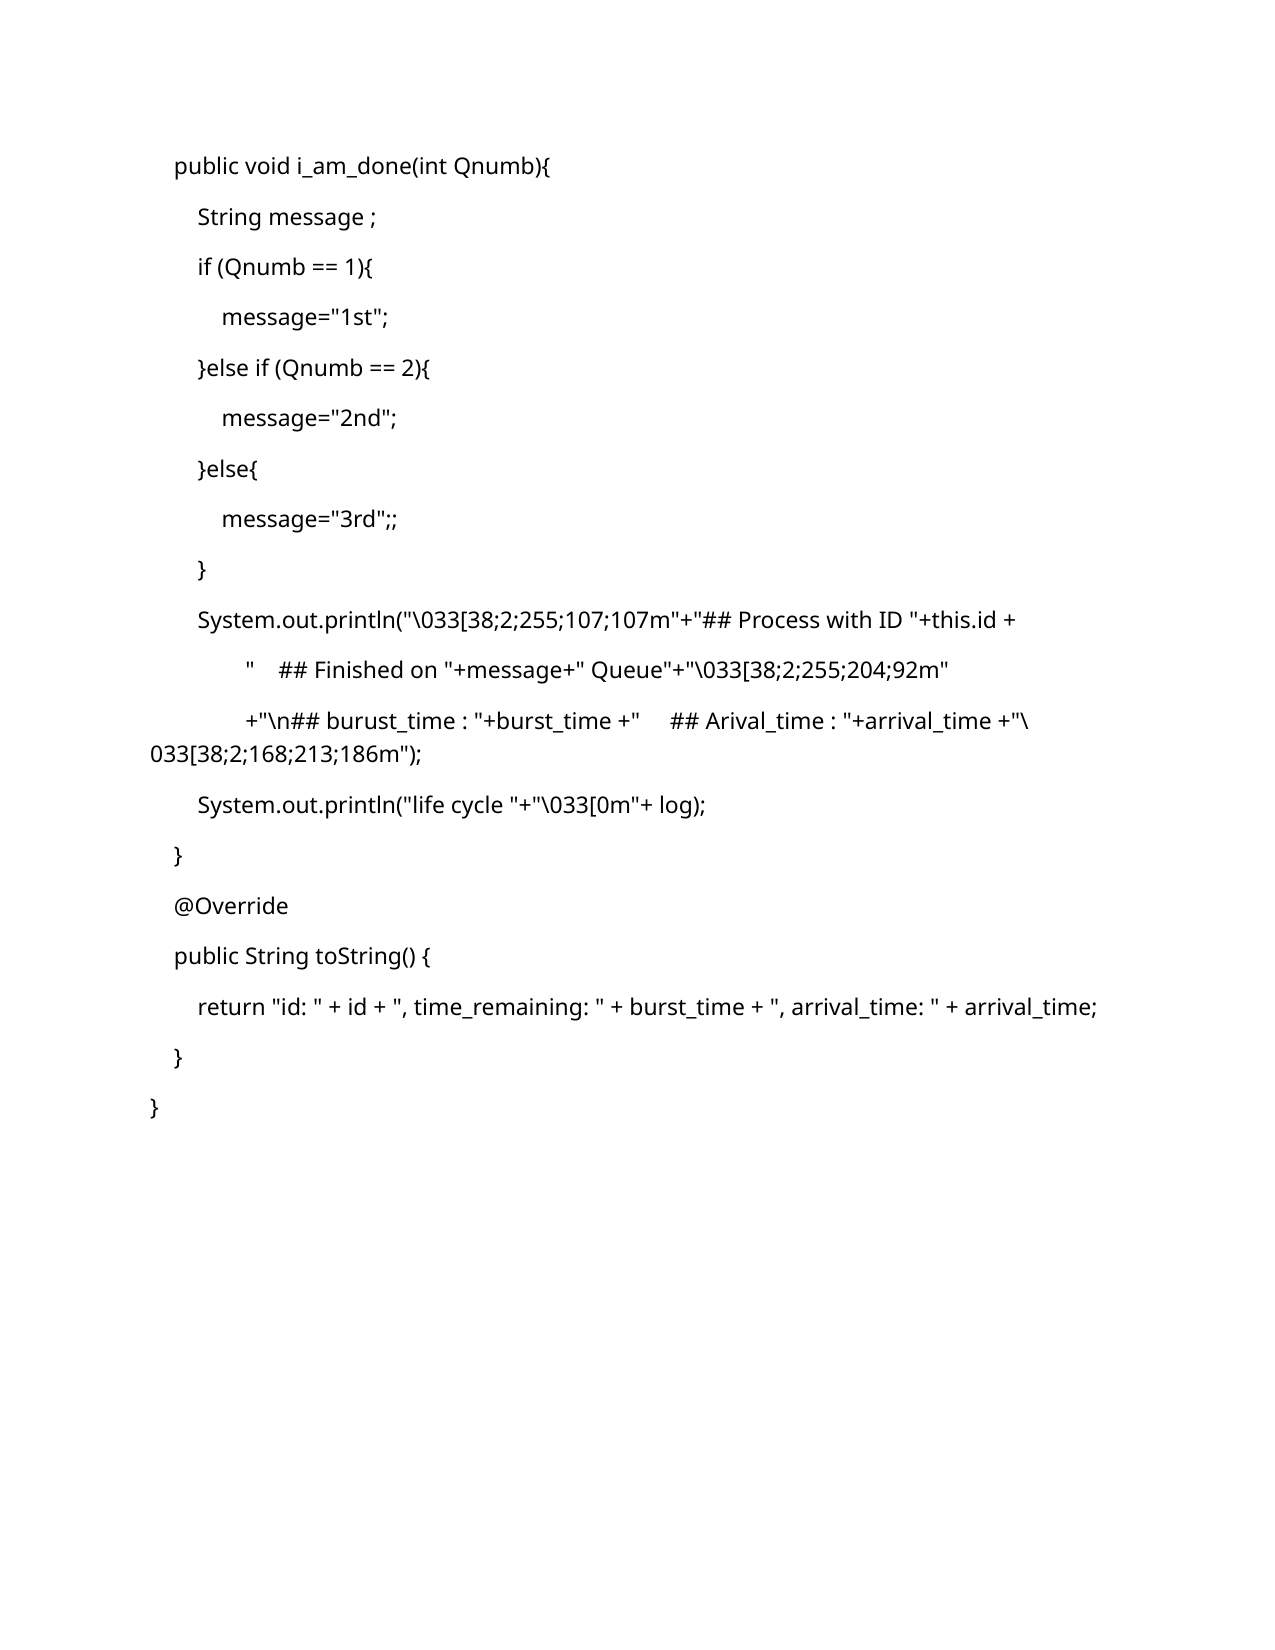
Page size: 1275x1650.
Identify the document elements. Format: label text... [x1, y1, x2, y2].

text @Override [150, 889, 1125, 921]
text public String toString() { [150, 940, 1125, 971]
text " ## Finished on "+message+" Queue"+"\033[38;2;255;204;92m" [150, 654, 1125, 685]
text } [150, 839, 1125, 870]
text if (Qnumb == 1){ [150, 251, 1125, 282]
text } [150, 553, 1125, 584]
text String message ; [150, 200, 1125, 232]
text System.out.println("life cycle "+"\033[0m"+ log); [150, 789, 1125, 820]
text } [150, 1041, 1125, 1072]
text public void i_am_done(int Qnumb){ [150, 150, 1125, 181]
text } [150, 1091, 1125, 1122]
text +"\n## burust_time : "+burst_time +" ## Arival_time : "+arrival_time +"\033[38;2;168;213;186m"); [150, 704, 1125, 769]
text message="3rd";; [150, 503, 1125, 534]
text }else if (Qnumb == 2){ [150, 352, 1125, 383]
text }else{ [150, 452, 1125, 484]
text message="2nd"; [150, 402, 1125, 433]
text message="1st"; [150, 301, 1125, 332]
text System.out.println("\033[38;2;255;107;107m"+"## Process with ID "+this.id + [150, 604, 1125, 635]
text return "id: " + id + ", time_remaining: " + burst_time + ", arrival_time: " + arrival_time; [150, 990, 1125, 1022]
